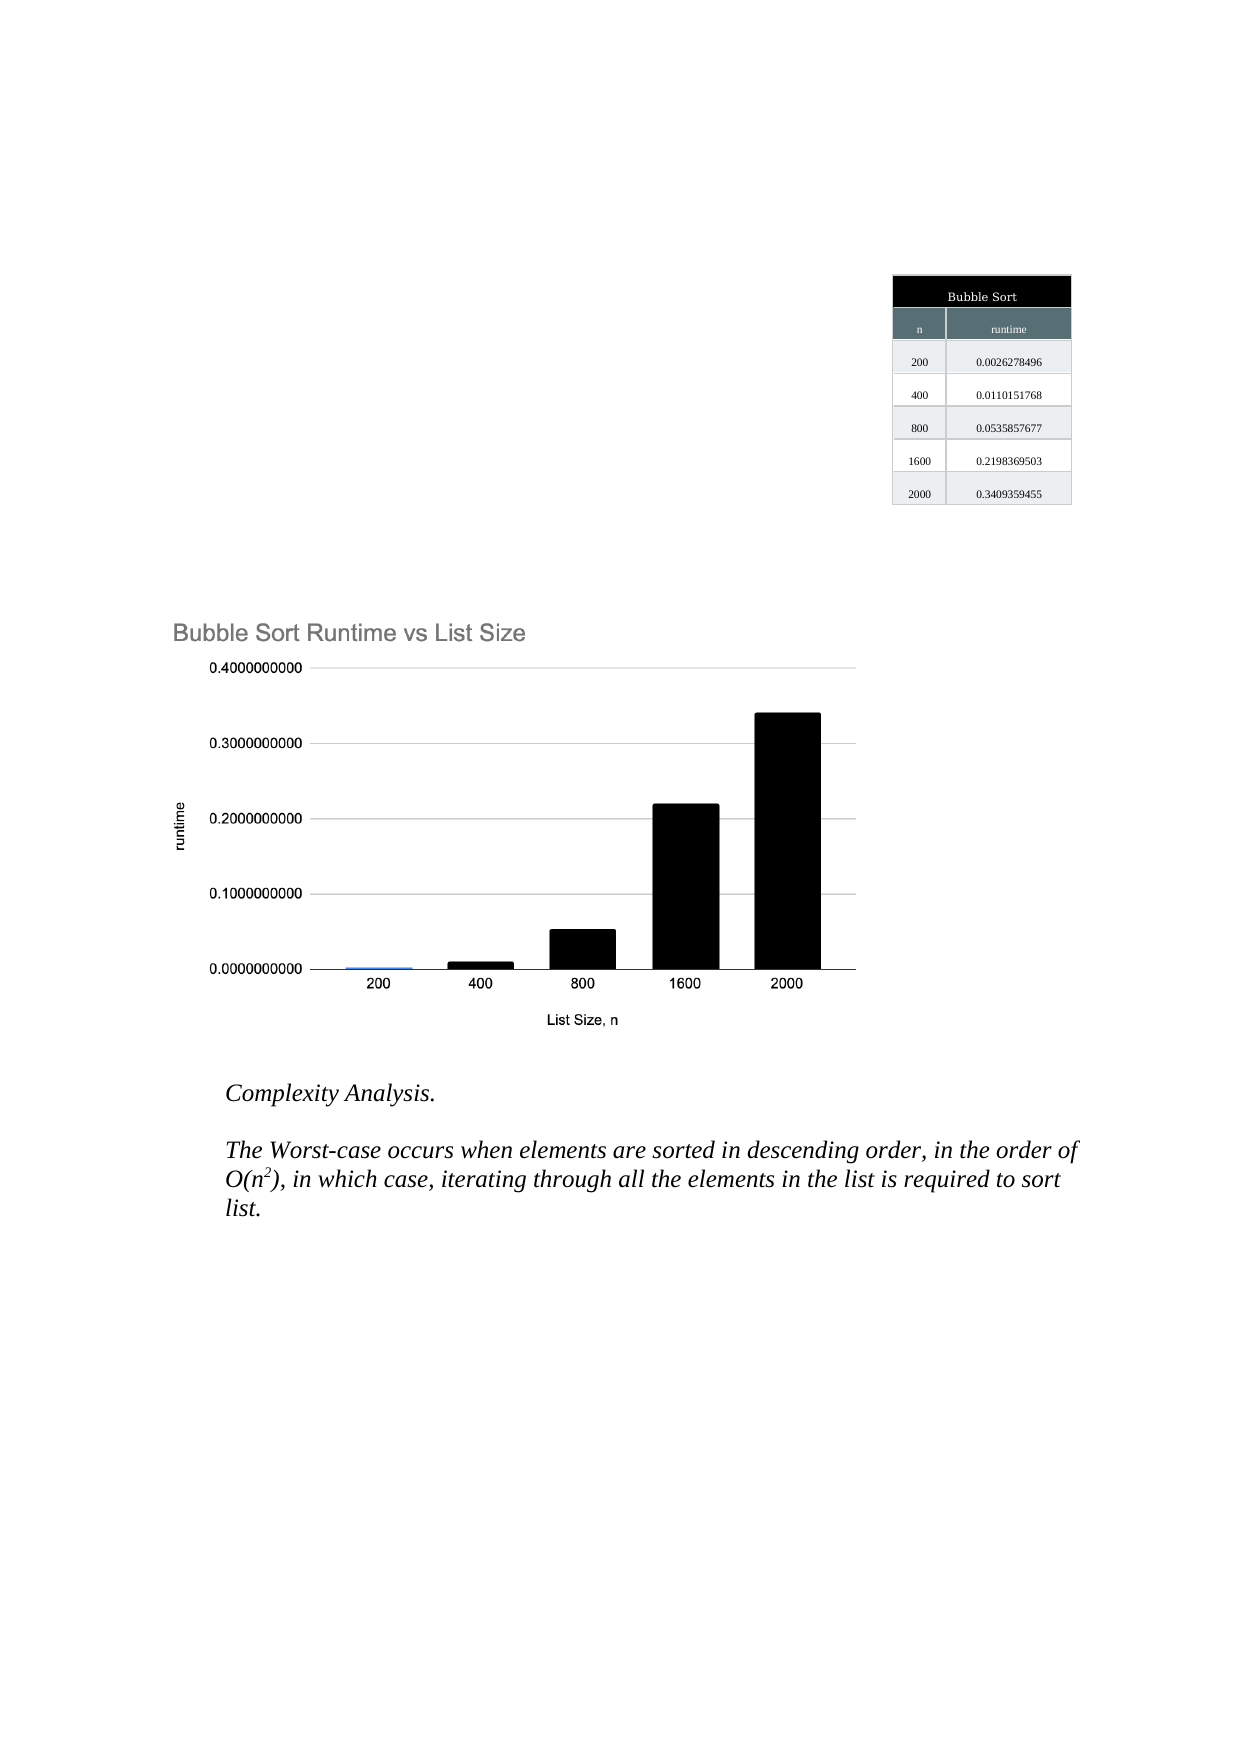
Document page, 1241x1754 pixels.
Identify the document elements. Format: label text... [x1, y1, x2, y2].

table_cell 0.0535857677 [947, 407, 1071, 438]
text Complexity Analysis. [225, 1078, 1090, 1107]
table_header Bubble Sort [893, 276, 1071, 307]
table_cell 0.2198369503 [947, 440, 1071, 471]
table_cell 200 [893, 341, 945, 372]
table_cell 0.0026278496 [947, 341, 1071, 372]
table_cell 1600 [893, 439, 945, 471]
picture [150, 599, 878, 1050]
table_cell 800 [893, 406, 945, 438]
table_cell 0.3409359455 [947, 472, 1071, 504]
table_cell 2000 [893, 472, 945, 504]
table_cell 0.0110151768 [947, 374, 1071, 405]
table_cell runtime [947, 308, 1071, 339]
table_cell 400 [893, 374, 945, 405]
text The Worst-case occurs when elements are sorted in descending order, in the order of O(n2), in which case, iterating through all the elements in the list is required to sort list. [225, 1135, 1090, 1222]
table_cell n [893, 308, 945, 339]
